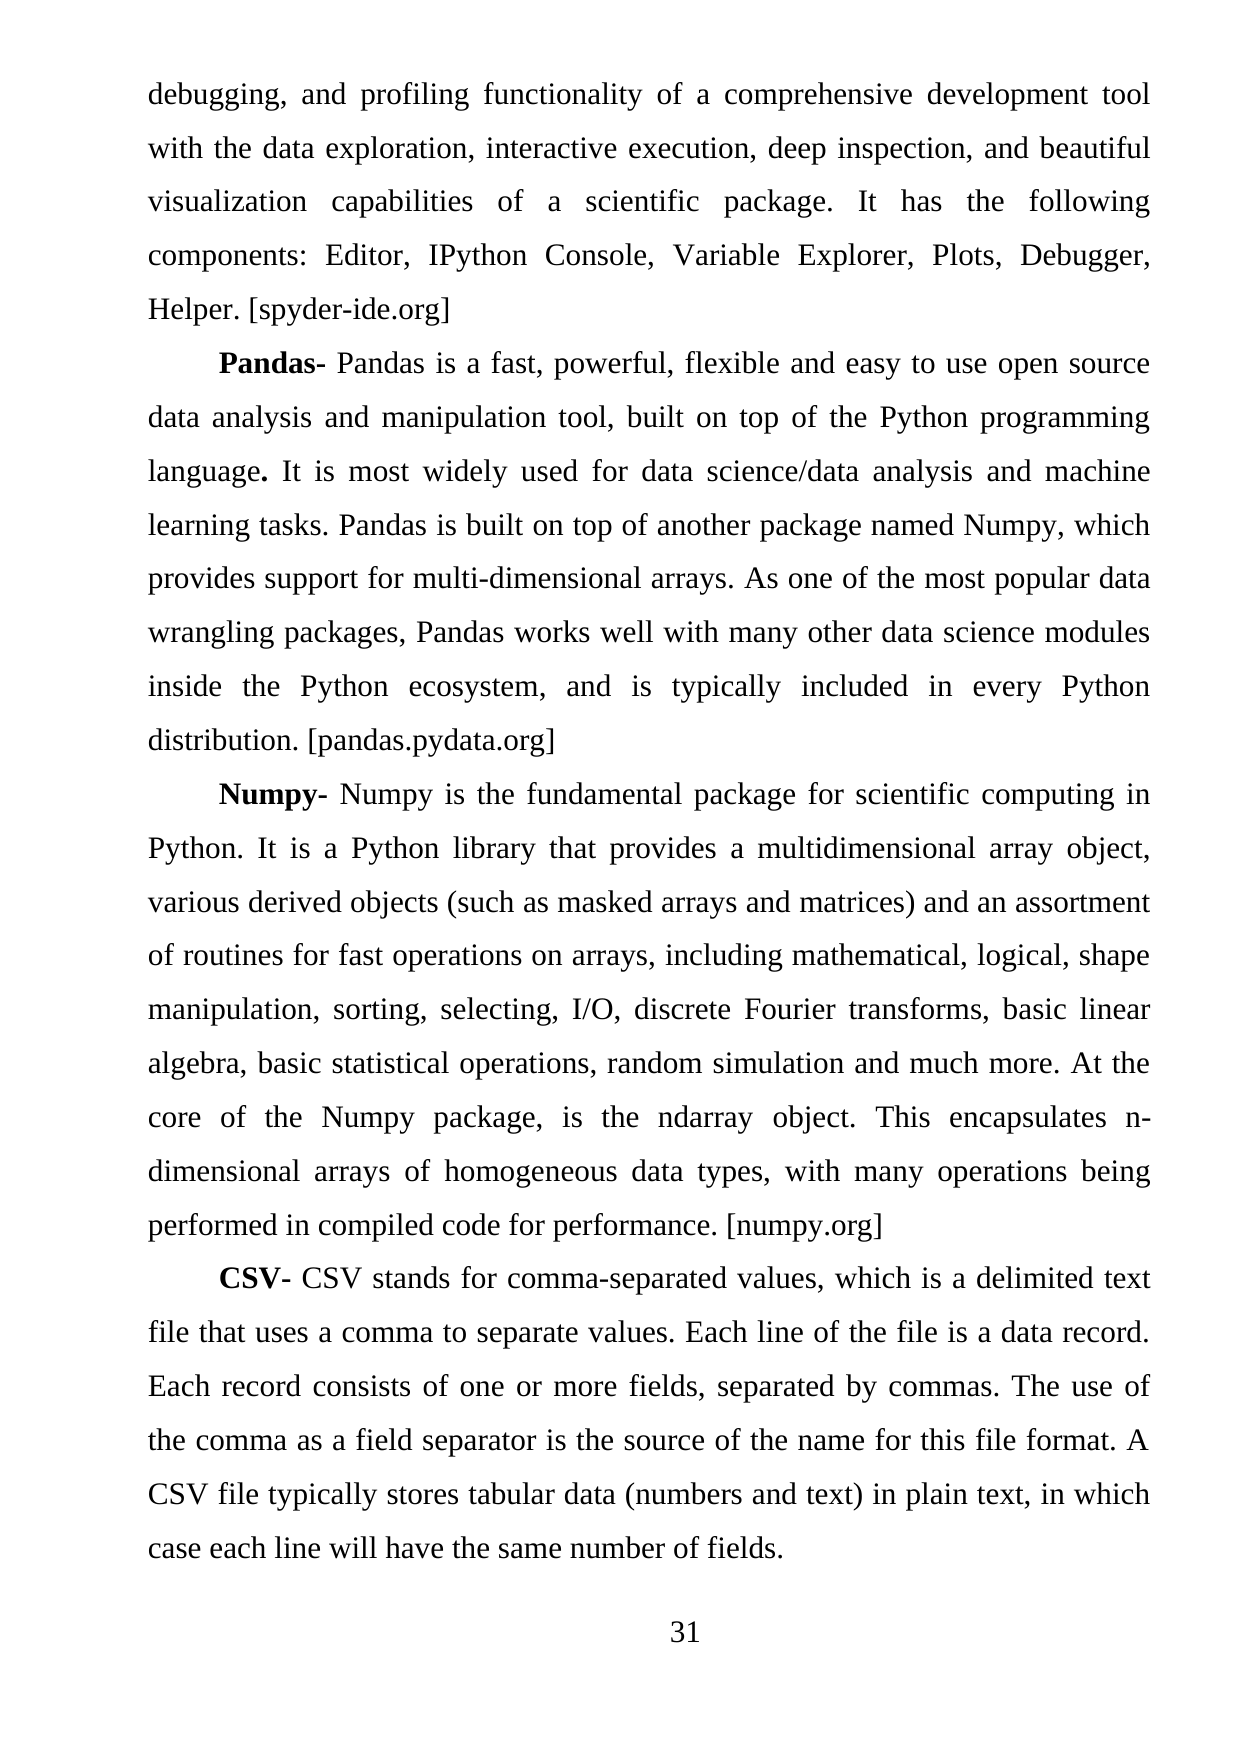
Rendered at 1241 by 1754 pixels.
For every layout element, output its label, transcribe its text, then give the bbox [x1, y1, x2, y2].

text Pandas- Pandas is a fast, powerful, flexible and easy to use open source data analysis and manipulation tool, built on top of the Python programming language. It is most widely used for data science/data analysis and machine learning tasks. Pandas is built on top of another package named Numpy, which provides support for multi-dimensional arrays. As one of the most popular data wrangling packages, Pandas works well with many other data science modules inside the Python ecosystem, and is typically included in every Python distribution. [pandas.pydata.org] [148, 344, 1152, 757]
text CSV- CSV stands for comma-separated values, which is a delimited text file that uses a comma to separate values. Each line of the file is a data record. Each record consists of one or more fields, separated by commas. The use of the comma as a field separator is the source of the name for this file format. A CSV file typically stores tabular data (numbers and text) in plain text, in which case each line will have the same number of fields. [148, 1260, 1152, 1565]
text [148, 75, 1152, 326]
text Numpy- Numpy is the fundamental package for scientific computing in Python. It is a Python library that provides a multidimensional array object, various derived objects (such as masked arrays and matrices) and an assortment of routines for fast operations on arrays, including mathematical, logical, shape manipulation, sorting, selecting, I/O, discrete Fourier transforms, basic linear algebra, basic statistical operations, random simulation and much more. At the core of the Numpy package, is the ndarray object. This encapsulates n-dimensional arrays of homogeneous data types, with many operations being performed in compiled code for performance. [numpy.org] [148, 775, 1152, 1242]
